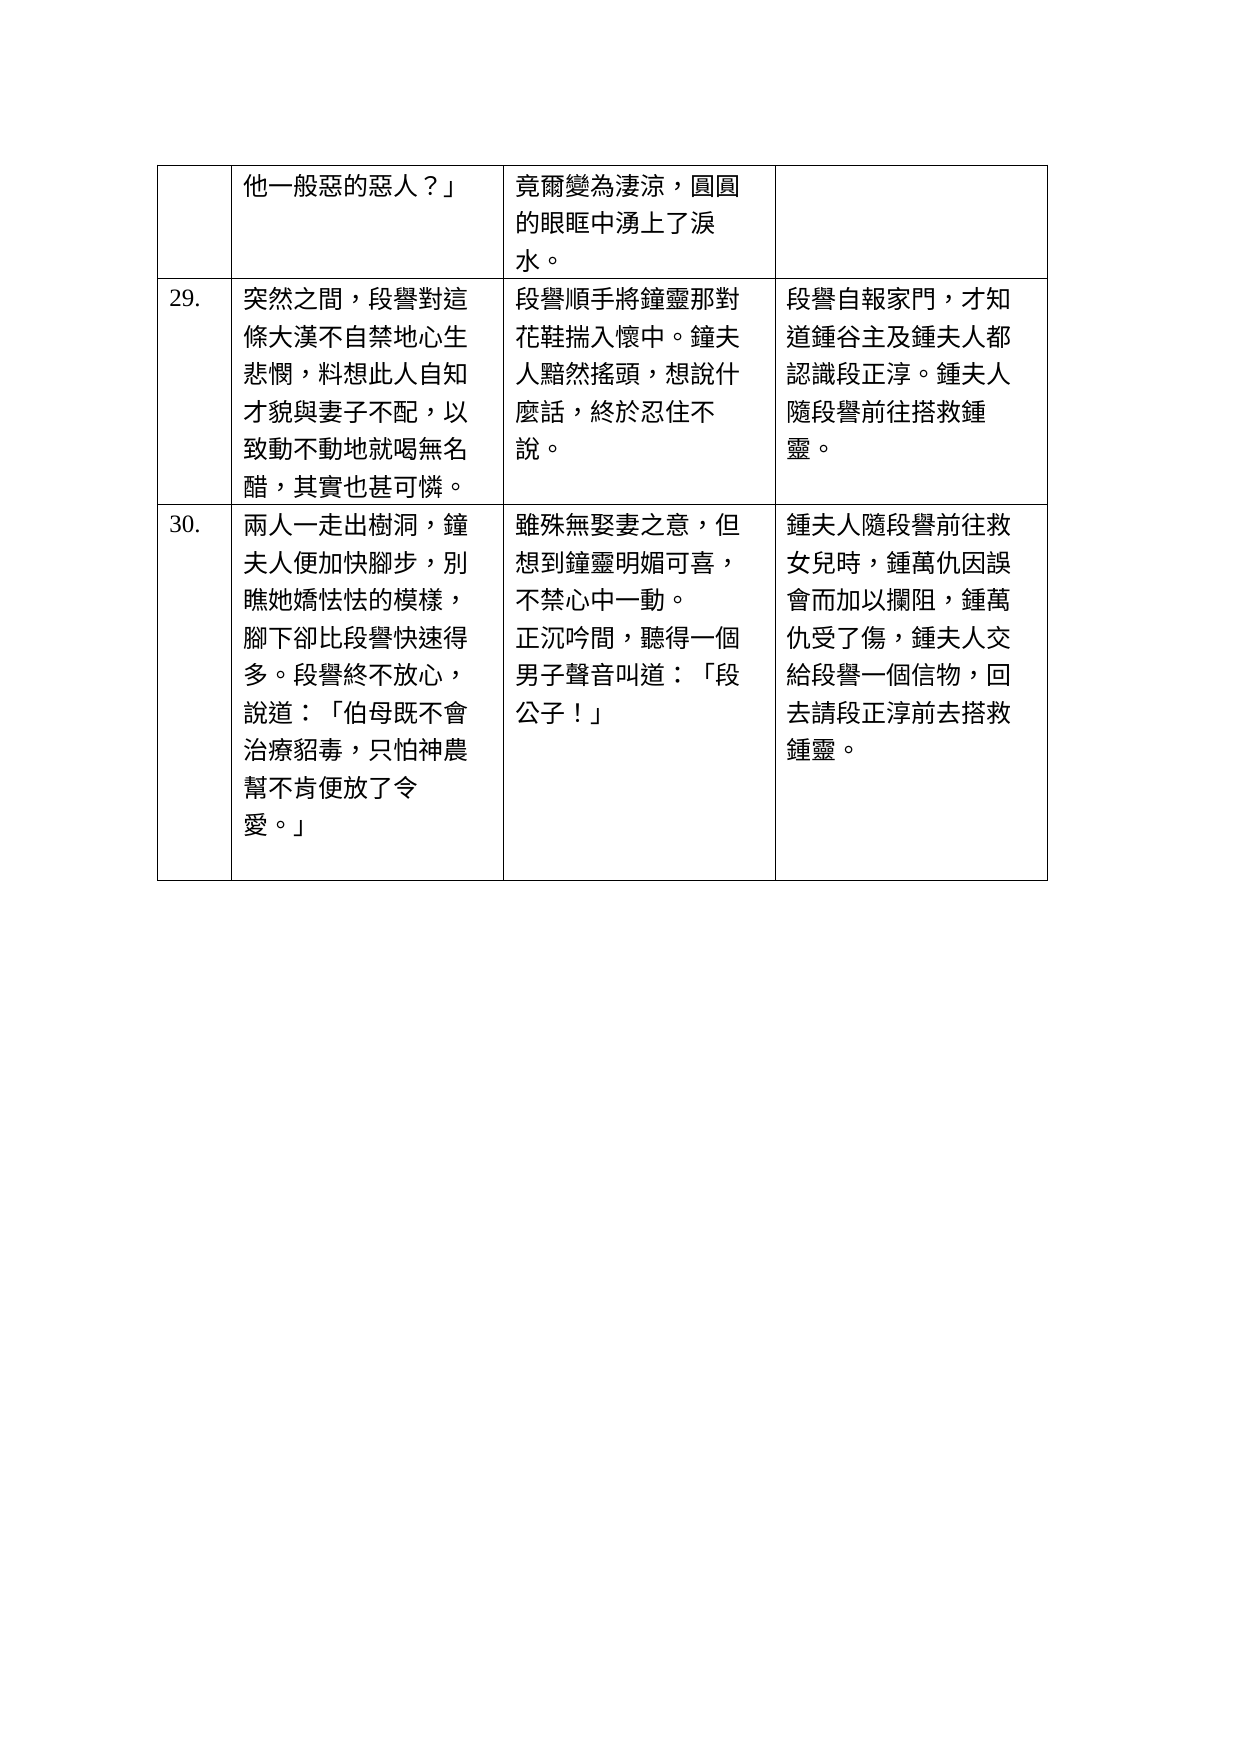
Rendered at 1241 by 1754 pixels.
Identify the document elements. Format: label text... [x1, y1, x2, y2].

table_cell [232, 166, 503, 278]
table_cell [504, 166, 775, 278]
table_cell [776, 166, 1047, 278]
table_cell 段譽順手將鐘靈那對花鞋揣入懷中。鐘夫人黯然搖頭，想說什麼話，終於忍住不說。 [504, 279, 775, 504]
table_cell [158, 166, 231, 278]
table_cell 突然之間，段譽對這條大漢不自禁地心生悲憫，料想此人自知才貌與妻子不配，以致動不動地就喝無名醋，其實也甚可憐。 [232, 279, 503, 504]
table_cell 雖殊無娶妻之意，但想到鐘靈明媚可喜，不禁心中一動。 正沉吟間，聽得一個男子聲音叫道：「段公子！」 [504, 505, 775, 880]
table_cell 鍾夫人隨段譽前往救女兒時，鍾萬仇因誤會而加以攔阻，鍾萬仇受了傷，鍾夫人交給段譽一個信物，回去請段正淳前去搭救鍾靈。 [776, 505, 1047, 880]
table_cell 段譽自報家門，才知道鍾谷主及鍾夫人都認識段正淳。鍾夫人隨段譽前往搭救鍾靈。 [776, 279, 1047, 504]
table_cell 兩人一走出樹洞，鐘夫人便加快腳步，別瞧她嬌怯怯的模樣，腳下卻比段譽快速得多。段譽終不放心，說道：「伯母既不會治療貂毒，只怕神農幫不肯便放了令愛。」 [232, 505, 503, 880]
table_cell [158, 279, 231, 504]
table_cell [158, 505, 231, 880]
